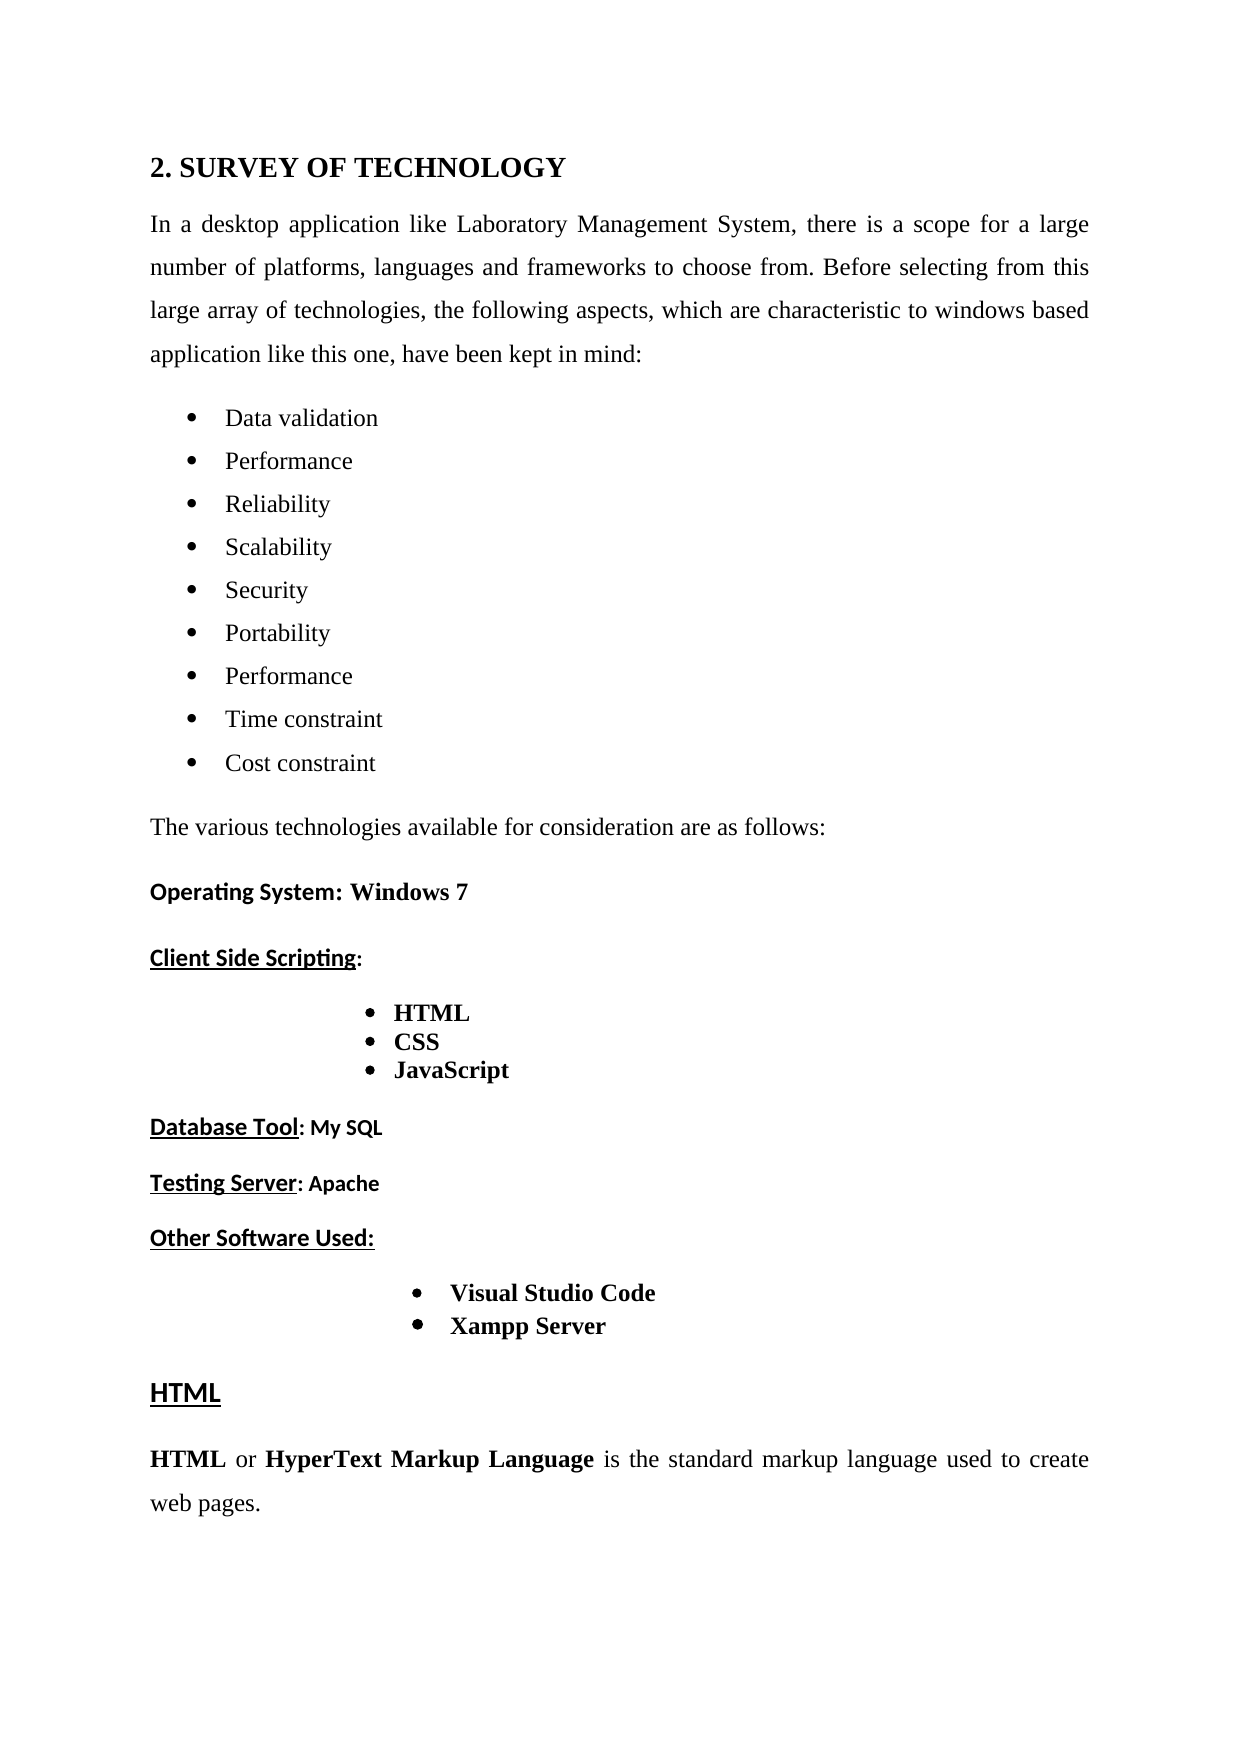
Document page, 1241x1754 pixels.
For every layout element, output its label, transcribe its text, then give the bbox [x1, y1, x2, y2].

list CSS [366, 1027, 1090, 1056]
list Reliability [187, 489, 1090, 518]
text Other Software Used: [150, 1223, 1090, 1253]
text Testing Server: Apache [150, 1167, 1090, 1197]
text Client Side Scripting: [150, 942, 1090, 973]
list Performance [187, 661, 1090, 690]
list Time constraint [187, 704, 1090, 733]
text In a desktop application like Laboratory Management System, there is a scope for a large number of platforms, languages and frameworks to choose from. Before selecting from this large array of technologies, the following aspects, which are characteristic to windows based application like this one, have been kept in mind: [150, 209, 1090, 367]
text Database Tool: My SQL [150, 1111, 1090, 1141]
list Security [187, 575, 1090, 604]
list Data validation [187, 403, 1090, 431]
list Performance [187, 446, 1090, 474]
text Operating System: Windows 7 [150, 876, 1090, 906]
text The various technologies available for consideration are as follows: [150, 812, 1090, 840]
list Xampp Server [412, 1307, 1090, 1341]
list Visual Studio Code [412, 1278, 1090, 1307]
text 2. SURVEY OF TECHNOLOGY [150, 150, 1090, 183]
text HTML [150, 1374, 1090, 1410]
list HTML [366, 998, 1090, 1027]
list Scalability [187, 532, 1090, 561]
list Portability [187, 618, 1090, 647]
text HTML or HyperText Markup Language is the standard markup language used to create web pages. [150, 1444, 1090, 1516]
list Cost constraint [187, 748, 1090, 776]
list JavaScript [366, 1056, 1090, 1084]
